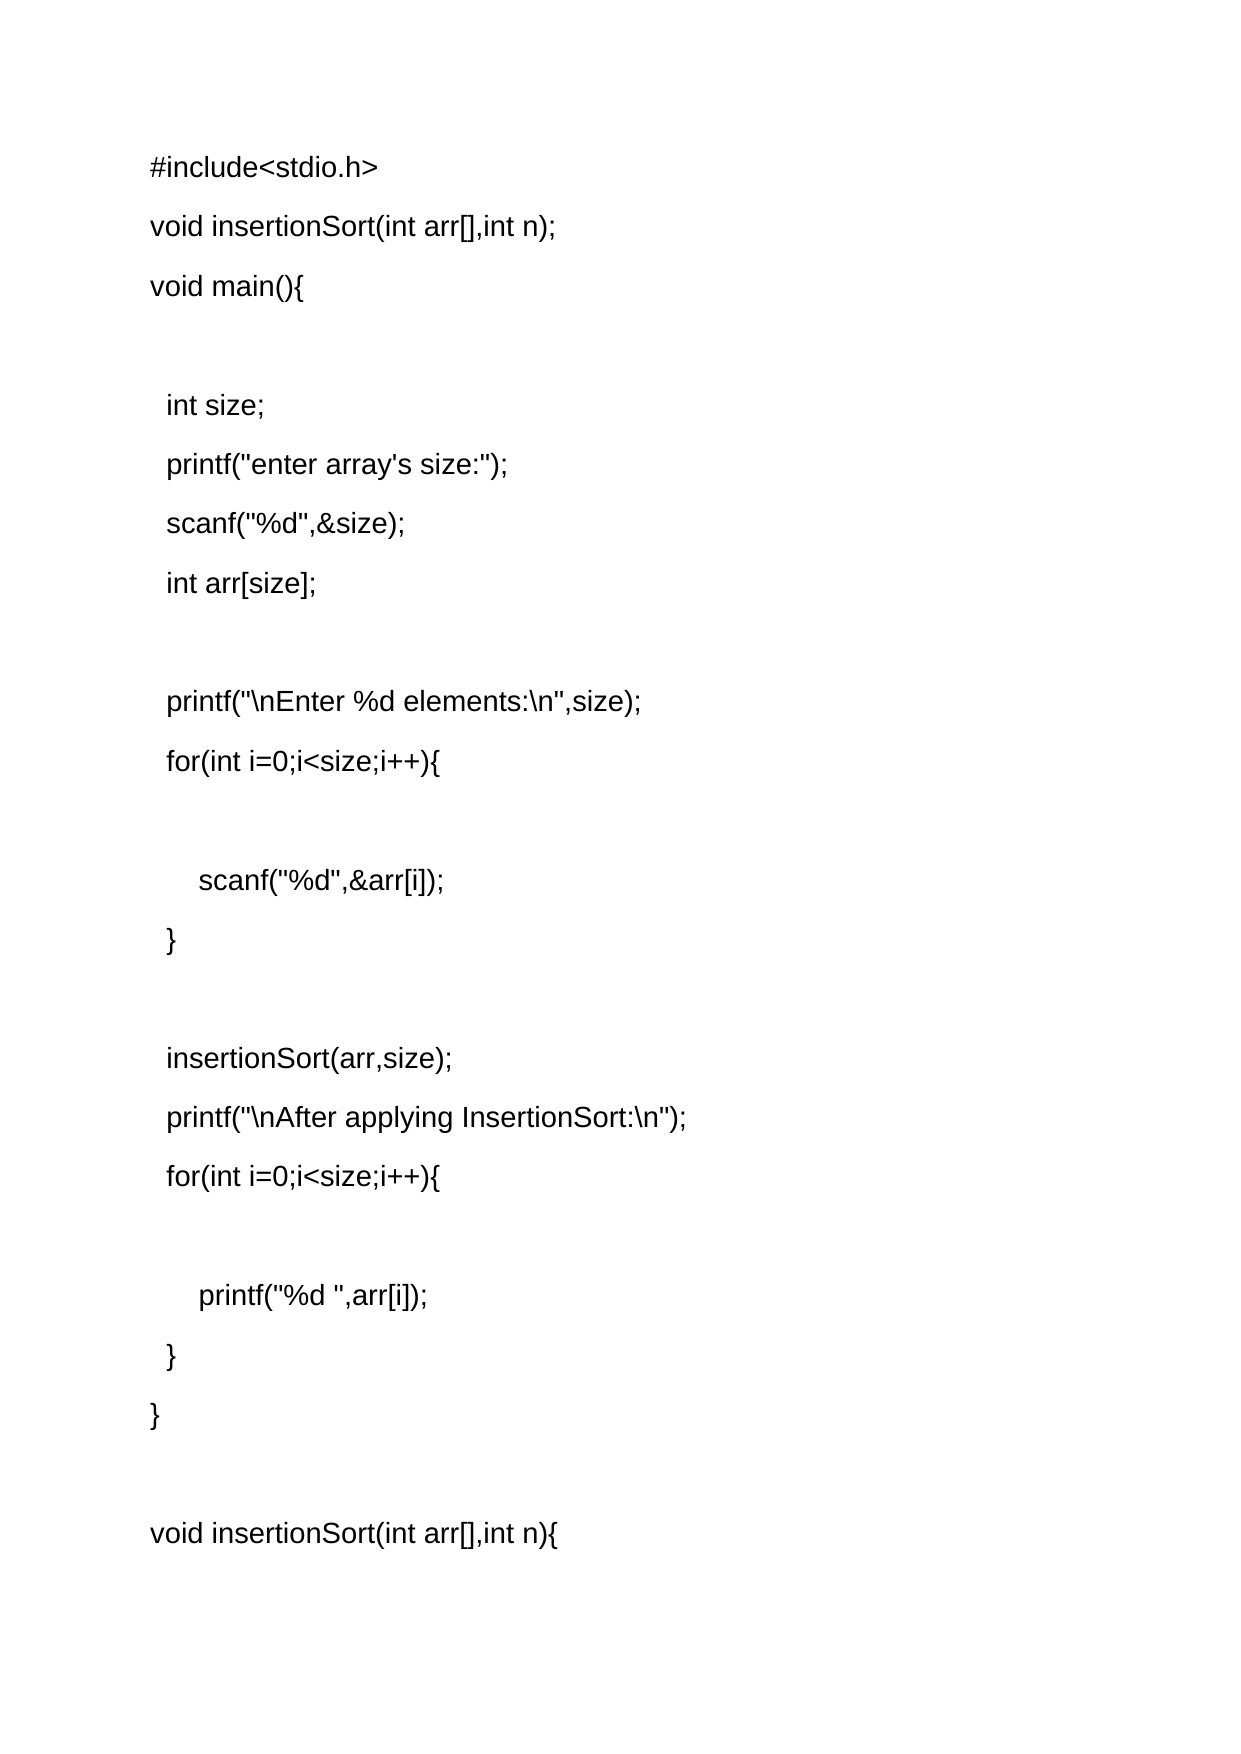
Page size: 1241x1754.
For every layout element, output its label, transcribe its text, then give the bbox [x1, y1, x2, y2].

text printf("%d ",arr[i]); [150, 1278, 1090, 1312]
text #include<stdio.h> [150, 150, 1090, 183]
text void insertionSort(int arr[],int n){ [150, 1516, 1090, 1549]
text } [150, 1397, 1090, 1430]
text } [150, 1337, 1090, 1371]
text for(int i=0;i<size;i++){ [150, 744, 1090, 777]
text int size; [150, 387, 1090, 421]
text insertionSort(arr,size); [150, 1041, 1090, 1074]
text printf("enter array's size:"); [150, 447, 1090, 480]
text int arr[size]; [150, 566, 1090, 599]
text void main(){ [150, 269, 1090, 302]
text printf("\nEnter %d elements:\n",size); [150, 684, 1090, 718]
text scanf("%d",&arr[i]); [150, 862, 1090, 896]
text } [150, 922, 1090, 955]
text printf("\nAfter applying InsertionSort:\n"); [150, 1100, 1090, 1133]
text scanf("%d",&size); [150, 506, 1090, 540]
text for(int i=0;i<size;i++){ [150, 1159, 1090, 1193]
text void insertionSort(int arr[],int n); [150, 209, 1090, 243]
